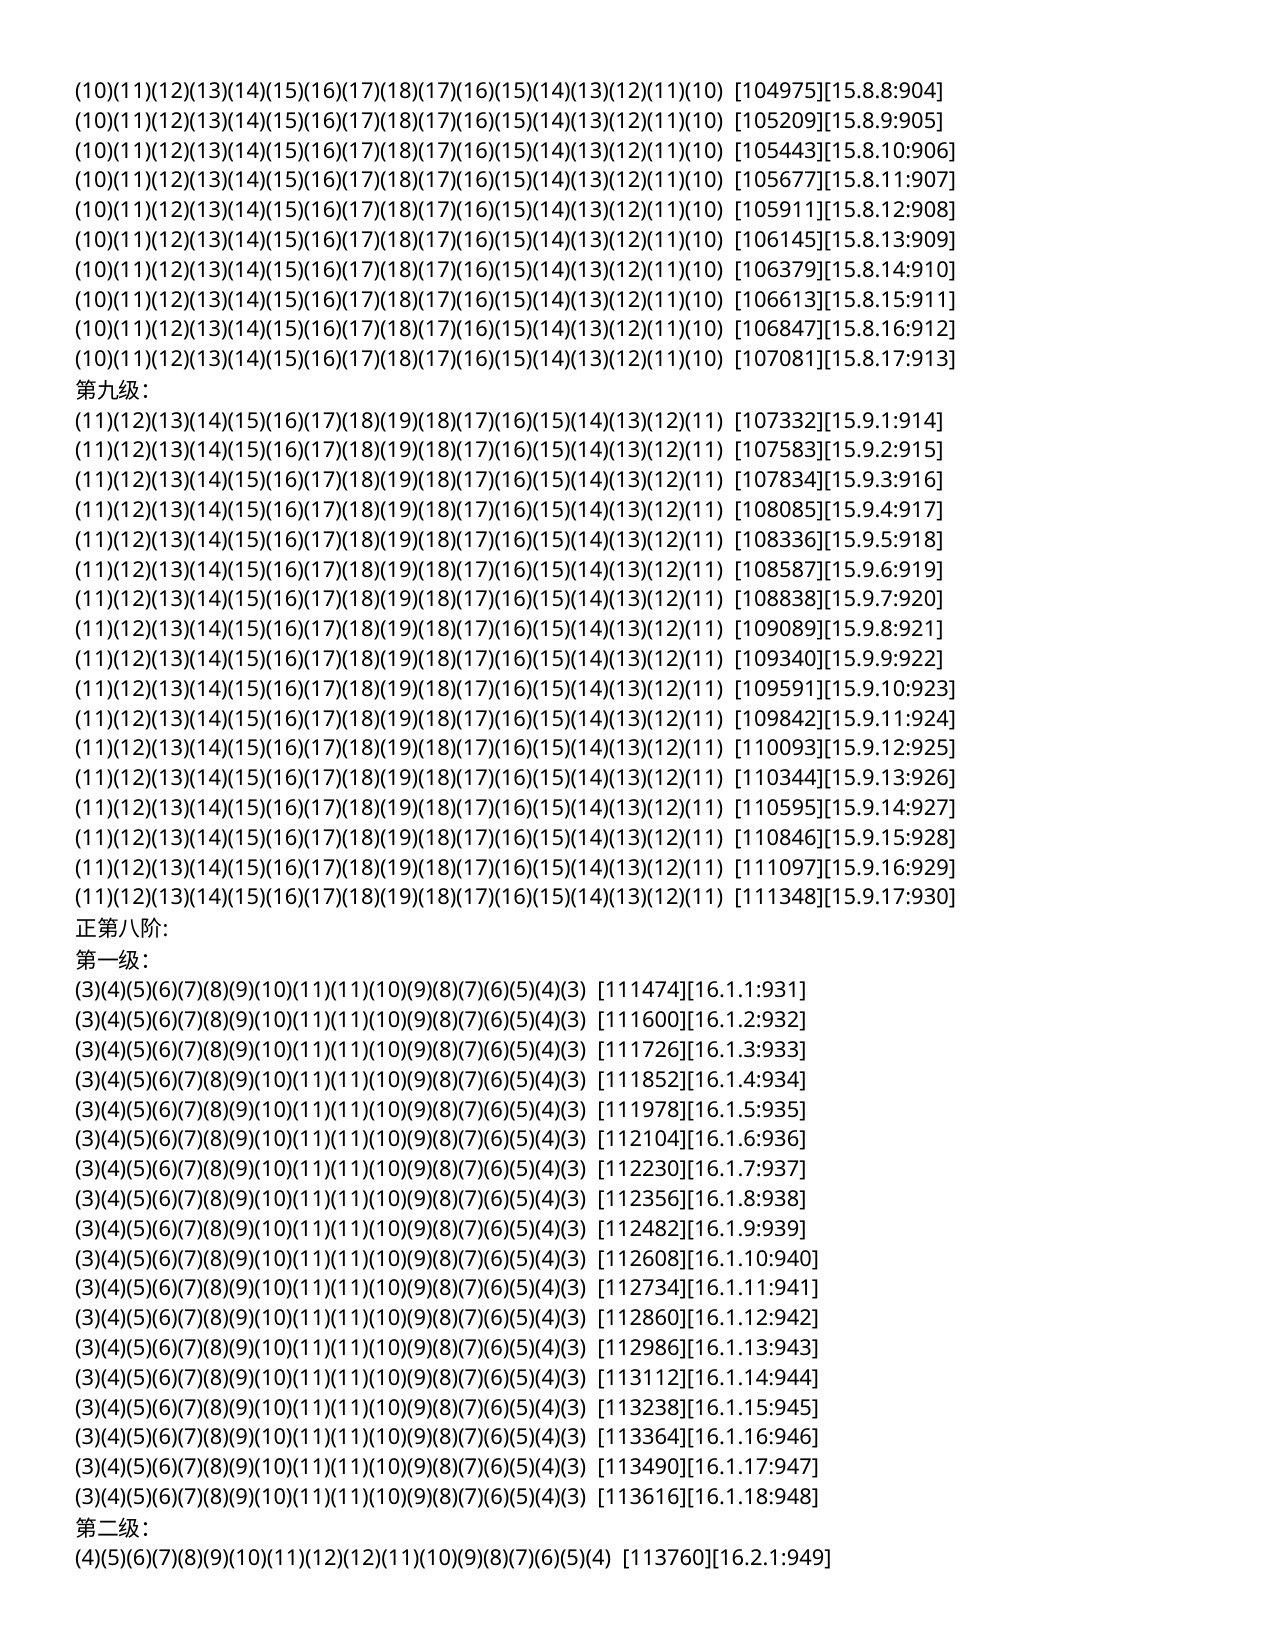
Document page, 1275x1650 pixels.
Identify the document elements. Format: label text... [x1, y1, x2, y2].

text (11)(12)(13)(14)(15)(16)(17)(18)(19)(18)(17)(16)(15)(14)(13)(12)(11) [107834][15.9.3:916] [75, 464, 1200, 494]
text (3)(4)(5)(6)(7)(8)(9)(10)(11)(11)(10)(9)(8)(7)(6)(5)(4)(3) [113490][16.1.17:947] [75, 1451, 1200, 1481]
text (11)(12)(13)(14)(15)(16)(17)(18)(19)(18)(17)(16)(15)(14)(13)(12)(11) [110595][15.9.14:927] [75, 792, 1200, 822]
text (3)(4)(5)(6)(7)(8)(9)(10)(11)(11)(10)(9)(8)(7)(6)(5)(4)(3) [112986][16.1.13:943] [75, 1332, 1200, 1362]
text (3)(4)(5)(6)(7)(8)(9)(10)(11)(11)(10)(9)(8)(7)(6)(5)(4)(3) [112356][16.1.8:938] [75, 1183, 1200, 1213]
text (3)(4)(5)(6)(7)(8)(9)(10)(11)(11)(10)(9)(8)(7)(6)(5)(4)(3) [112608][16.1.10:940] [75, 1243, 1200, 1272]
text (3)(4)(5)(6)(7)(8)(9)(10)(11)(11)(10)(9)(8)(7)(6)(5)(4)(3) [112230][16.1.7:937] [75, 1153, 1200, 1183]
text 正第八阶: [75, 911, 1200, 943]
text (10)(11)(12)(13)(14)(15)(16)(17)(18)(17)(16)(15)(14)(13)(12)(11)(10) [106145][15.8.13:909] [75, 224, 1200, 254]
text (3)(4)(5)(6)(7)(8)(9)(10)(11)(11)(10)(9)(8)(7)(6)(5)(4)(3) [111726][16.1.3:933] [75, 1034, 1200, 1064]
text (3)(4)(5)(6)(7)(8)(9)(10)(11)(11)(10)(9)(8)(7)(6)(5)(4)(3) [112734][16.1.11:941] [75, 1272, 1200, 1302]
text (11)(12)(13)(14)(15)(16)(17)(18)(19)(18)(17)(16)(15)(14)(13)(12)(11) [109089][15.9.8:921] [75, 613, 1200, 643]
text (11)(12)(13)(14)(15)(16)(17)(18)(19)(18)(17)(16)(15)(14)(13)(12)(11) [107332][15.9.1:914] [75, 404, 1200, 434]
text (11)(12)(13)(14)(15)(16)(17)(18)(19)(18)(17)(16)(15)(14)(13)(12)(11) [109340][15.9.9:922] [75, 643, 1200, 673]
text (11)(12)(13)(14)(15)(16)(17)(18)(19)(18)(17)(16)(15)(14)(13)(12)(11) [108336][15.9.5:918] [75, 524, 1200, 553]
text (11)(12)(13)(14)(15)(16)(17)(18)(19)(18)(17)(16)(15)(14)(13)(12)(11) [109591][15.9.10:923] [75, 673, 1200, 702]
text (10)(11)(12)(13)(14)(15)(16)(17)(18)(17)(16)(15)(14)(13)(12)(11)(10) [106847][15.8.16:912] [75, 313, 1200, 343]
text (11)(12)(13)(14)(15)(16)(17)(18)(19)(18)(17)(16)(15)(14)(13)(12)(11) [108085][15.9.4:917] [75, 494, 1200, 524]
text 第一级： [75, 943, 1200, 974]
text (10)(11)(12)(13)(14)(15)(16)(17)(18)(17)(16)(15)(14)(13)(12)(11)(10) [104975][15.8.8:904] [75, 75, 1200, 105]
text (3)(4)(5)(6)(7)(8)(9)(10)(11)(11)(10)(9)(8)(7)(6)(5)(4)(3) [113364][16.1.16:946] [75, 1421, 1200, 1451]
text (10)(11)(12)(13)(14)(15)(16)(17)(18)(17)(16)(15)(14)(13)(12)(11)(10) [107081][15.8.17:913] [75, 343, 1200, 373]
text 第九级： [75, 373, 1200, 404]
text (3)(4)(5)(6)(7)(8)(9)(10)(11)(11)(10)(9)(8)(7)(6)(5)(4)(3) [112482][16.1.9:939] [75, 1213, 1200, 1243]
text (3)(4)(5)(6)(7)(8)(9)(10)(11)(11)(10)(9)(8)(7)(6)(5)(4)(3) [112104][16.1.6:936] [75, 1123, 1200, 1153]
text (10)(11)(12)(13)(14)(15)(16)(17)(18)(17)(16)(15)(14)(13)(12)(11)(10) [105209][15.8.9:905] [75, 105, 1200, 134]
text (10)(11)(12)(13)(14)(15)(16)(17)(18)(17)(16)(15)(14)(13)(12)(11)(10) [106379][15.8.14:910] [75, 254, 1200, 283]
text (11)(12)(13)(14)(15)(16)(17)(18)(19)(18)(17)(16)(15)(14)(13)(12)(11) [111348][15.9.17:930] [75, 881, 1200, 911]
text (11)(12)(13)(14)(15)(16)(17)(18)(19)(18)(17)(16)(15)(14)(13)(12)(11) [108587][15.9.6:919] [75, 553, 1200, 583]
text (3)(4)(5)(6)(7)(8)(9)(10)(11)(11)(10)(9)(8)(7)(6)(5)(4)(3) [112860][16.1.12:942] [75, 1302, 1200, 1332]
text (3)(4)(5)(6)(7)(8)(9)(10)(11)(11)(10)(9)(8)(7)(6)(5)(4)(3) [111852][16.1.4:934] [75, 1064, 1200, 1094]
text (11)(12)(13)(14)(15)(16)(17)(18)(19)(18)(17)(16)(15)(14)(13)(12)(11) [110846][15.9.15:928] [75, 822, 1200, 851]
text (3)(4)(5)(6)(7)(8)(9)(10)(11)(11)(10)(9)(8)(7)(6)(5)(4)(3) [113616][16.1.18:948] [75, 1481, 1200, 1511]
text (3)(4)(5)(6)(7)(8)(9)(10)(11)(11)(10)(9)(8)(7)(6)(5)(4)(3) [111474][16.1.1:931] [75, 974, 1200, 1004]
text (3)(4)(5)(6)(7)(8)(9)(10)(11)(11)(10)(9)(8)(7)(6)(5)(4)(3) [111600][16.1.2:932] [75, 1004, 1200, 1034]
text (4)(5)(6)(7)(8)(9)(10)(11)(12)(12)(11)(10)(9)(8)(7)(6)(5)(4) [113760][16.2.1:949] [75, 1542, 1200, 1572]
text (11)(12)(13)(14)(15)(16)(17)(18)(19)(18)(17)(16)(15)(14)(13)(12)(11) [110093][15.9.12:925] [75, 732, 1200, 762]
text (11)(12)(13)(14)(15)(16)(17)(18)(19)(18)(17)(16)(15)(14)(13)(12)(11) [107583][15.9.2:915] [75, 434, 1200, 464]
text (3)(4)(5)(6)(7)(8)(9)(10)(11)(11)(10)(9)(8)(7)(6)(5)(4)(3) [113112][16.1.14:944] [75, 1362, 1200, 1392]
text (10)(11)(12)(13)(14)(15)(16)(17)(18)(17)(16)(15)(14)(13)(12)(11)(10) [105677][15.8.11:907] [75, 164, 1200, 194]
text (11)(12)(13)(14)(15)(16)(17)(18)(19)(18)(17)(16)(15)(14)(13)(12)(11) [110344][15.9.13:926] [75, 762, 1200, 792]
text (3)(4)(5)(6)(7)(8)(9)(10)(11)(11)(10)(9)(8)(7)(6)(5)(4)(3) [113238][16.1.15:945] [75, 1392, 1200, 1421]
text (11)(12)(13)(14)(15)(16)(17)(18)(19)(18)(17)(16)(15)(14)(13)(12)(11) [111097][15.9.16:929] [75, 851, 1200, 881]
text (10)(11)(12)(13)(14)(15)(16)(17)(18)(17)(16)(15)(14)(13)(12)(11)(10) [105443][15.8.10:906] [75, 134, 1200, 164]
text 第二级： [75, 1511, 1200, 1542]
text (3)(4)(5)(6)(7)(8)(9)(10)(11)(11)(10)(9)(8)(7)(6)(5)(4)(3) [111978][16.1.5:935] [75, 1094, 1200, 1123]
text (10)(11)(12)(13)(14)(15)(16)(17)(18)(17)(16)(15)(14)(13)(12)(11)(10) [106613][15.8.15:911] [75, 283, 1200, 313]
text (11)(12)(13)(14)(15)(16)(17)(18)(19)(18)(17)(16)(15)(14)(13)(12)(11) [108838][15.9.7:920] [75, 583, 1200, 613]
text (10)(11)(12)(13)(14)(15)(16)(17)(18)(17)(16)(15)(14)(13)(12)(11)(10) [105911][15.8.12:908] [75, 194, 1200, 224]
text (11)(12)(13)(14)(15)(16)(17)(18)(19)(18)(17)(16)(15)(14)(13)(12)(11) [109842][15.9.11:924] [75, 702, 1200, 732]
